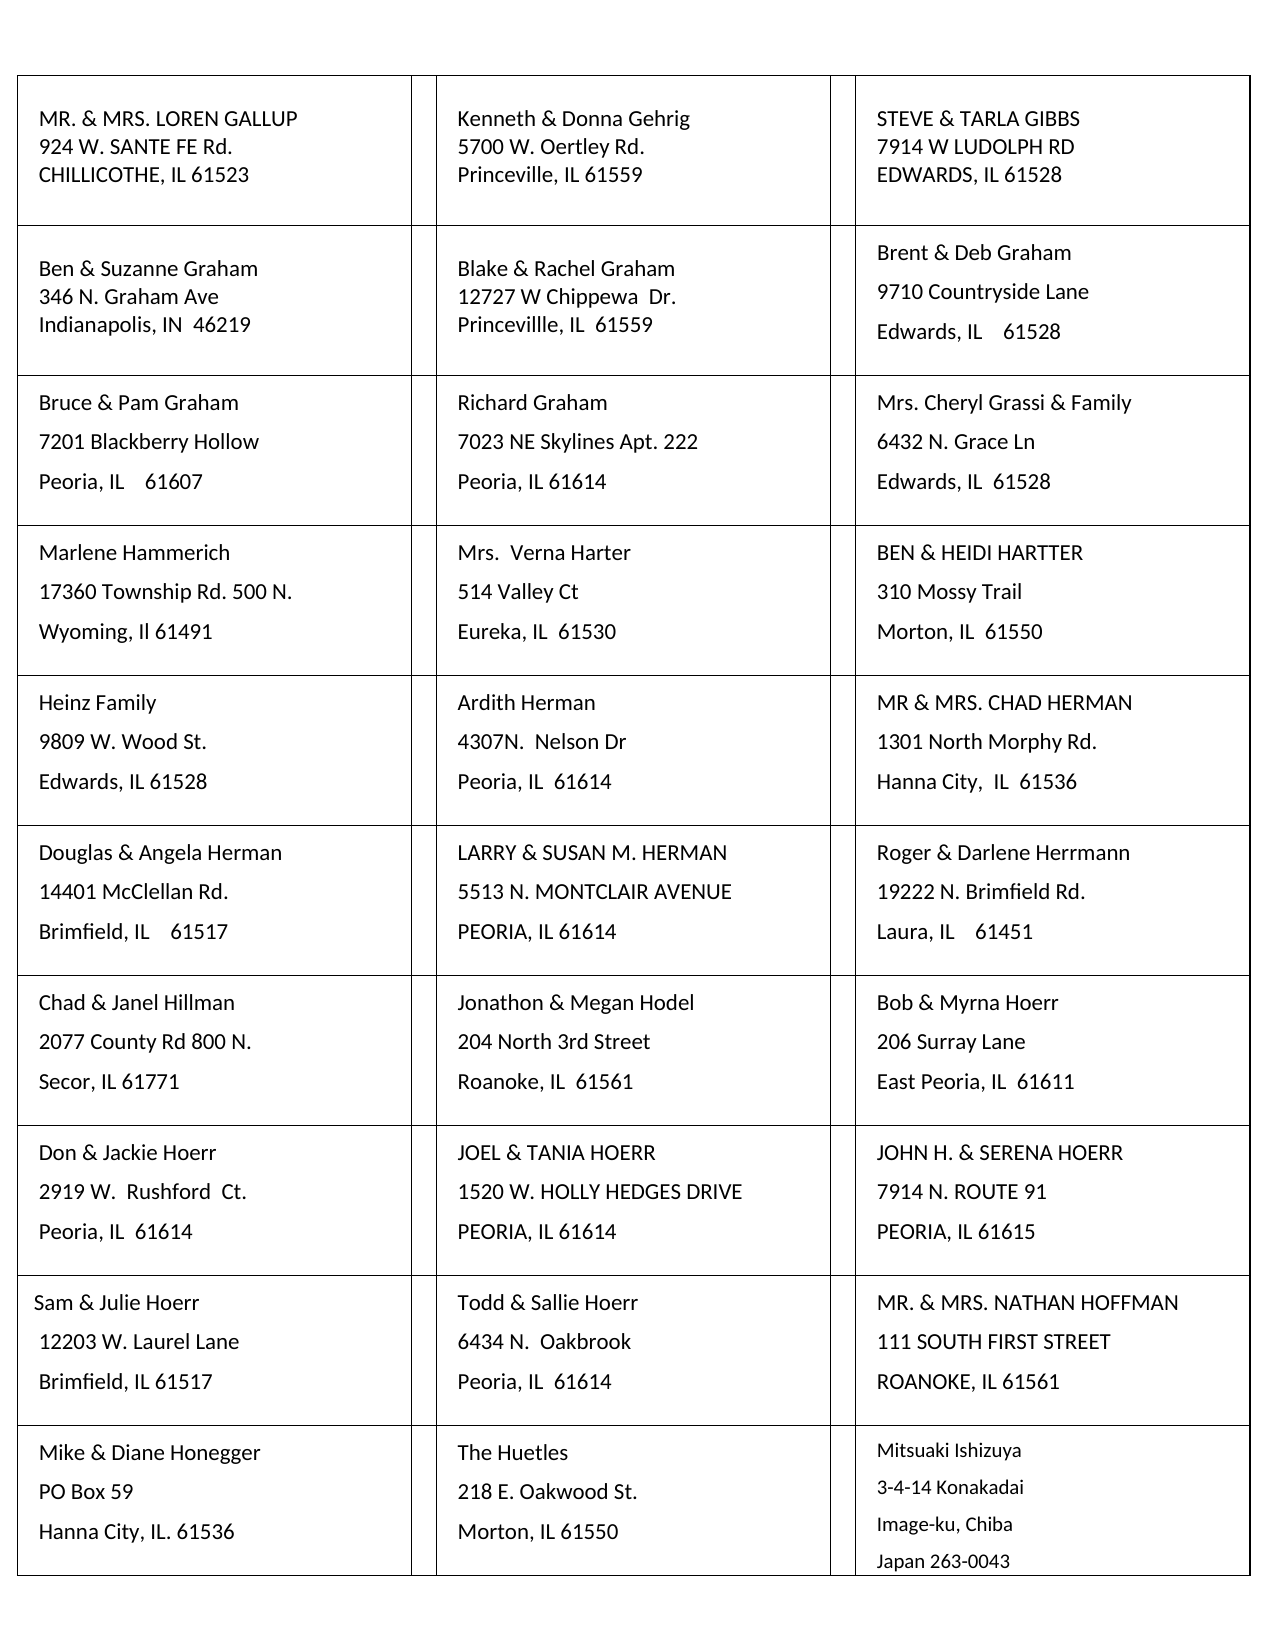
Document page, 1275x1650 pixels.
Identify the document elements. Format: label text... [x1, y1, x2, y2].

table_cell [412, 676, 436, 825]
table_cell Brent & Deb Graham 9710 Countryside Lane Edwards, IL 61528 [856, 226, 1249, 375]
table_cell [412, 376, 436, 525]
table_cell Richard Graham 7023 NE Skylines Apt. 222 Peoria, IL 61614 [437, 376, 830, 525]
table_cell Sam & Julie Hoerr 12203 W. Laurel Lane Brimfield, IL 61517 [18, 1276, 411, 1425]
table_cell [412, 1426, 436, 1575]
table_cell Douglas & Angela Herman 14401 McClellan Rd. Brimfield, IL 61517 [18, 826, 411, 975]
table_cell [831, 1276, 855, 1425]
table_cell [831, 376, 855, 525]
table_cell Don & Jackie Hoerr 2919 W. Rushford Ct. Peoria, IL 61614 [18, 1126, 411, 1275]
table_cell MR. & MRS. NATHAN HOFFMAN 111 SOUTH FIRST STREET ROANOKE, IL 61561 [856, 1276, 1249, 1425]
table_cell [412, 826, 436, 975]
table_cell Bob & Myrna Hoerr 206 Surray Lane East Peoria, IL 61611 [856, 976, 1249, 1125]
table_cell [831, 976, 855, 1125]
table_cell Todd & Sallie Hoerr 6434 N. Oakbrook Peoria, IL 61614 [437, 1276, 830, 1425]
table_cell [831, 1426, 855, 1575]
table_cell LARRY & SUSAN M. HERMAN 5513 N. MONTCLAIR AVENUE PEORIA, IL 61614 [437, 826, 830, 975]
table_cell The Huetles 218 E. Oakwood St. Morton, IL 61550 [437, 1426, 830, 1575]
table_cell Chad & Janel Hillman 2077 County Rd 800 N. Secor, IL 61771 [18, 976, 411, 1125]
table_cell JOEL & TANIA HOERR 1520 W. HOLLY HEDGES DRIVE PEORIA, IL 61614 [437, 1126, 830, 1275]
table_cell MR & MRS. CHAD HERMAN 1301 North Morphy Rd. Hanna City, IL 61536 [856, 676, 1249, 825]
table_cell Mrs. Cheryl Grassi & Family 6432 N. Grace Ln Edwards, IL 61528 [856, 376, 1249, 525]
table_cell [831, 526, 855, 675]
table_cell [831, 676, 855, 825]
table_cell STEVE & TARLA GIBBS 7914 W LUDOLPH RD EDWARDS, IL 61528 [856, 76, 1249, 225]
table_cell Mike & Diane Honegger PO Box 59 Hanna City, IL. 61536 [18, 1426, 411, 1575]
table_cell [831, 226, 855, 375]
table_cell Ben & Suzanne Graham 346 N. Graham Ave Indianapolis, IN 46219 [18, 226, 411, 375]
table_cell [412, 226, 436, 375]
table_cell [831, 1126, 855, 1275]
table_cell Mrs. Verna Harter 514 Valley Ct Eureka, IL 61530 [437, 526, 830, 675]
table_cell [412, 1126, 436, 1275]
table_cell [412, 1276, 436, 1425]
table_cell MR. & MRS. LOREN GALLUP 924 W. SANTE FE Rd. CHILLICOTHE, IL 61523 [18, 76, 411, 225]
table_cell [412, 976, 436, 1125]
table_cell JOHN H. & SERENA HOERR 7914 N. ROUTE 91 PEORIA, IL 61615 [856, 1126, 1249, 1275]
table_cell Roger & Darlene Herrmann 19222 N. Brimfield Rd. Laura, IL 61451 [856, 826, 1249, 975]
table_cell Bruce & Pam Graham 7201 Blackberry Hollow Peoria, IL 61607 [18, 376, 411, 525]
table_cell Marlene Hammerich 17360 Township Rd. 500 N. Wyoming, Il 61491 [18, 526, 411, 675]
table_cell Heinz Family 9809 W. Wood St. Edwards, IL 61528 [18, 676, 411, 825]
table_cell BEN & HEIDI HARTTER 310 Mossy Trail Morton, IL 61550 [856, 526, 1249, 675]
table_cell [412, 526, 436, 675]
table_cell Mitsuaki Ishizuya 3-4-14 Konakadai Image-ku, Chiba Japan 263-0043 [856, 1426, 1249, 1575]
table_cell Kenneth & Donna Gehrig 5700 W. Oertley Rd. Princeville, IL 61559 [437, 76, 830, 225]
table_cell Ardith Herman 4307N. Nelson Dr Peoria, IL 61614 [437, 676, 830, 825]
table_cell [831, 76, 855, 225]
table_cell [412, 76, 436, 225]
table_cell Blake & Rachel Graham 12727 W Chippewa Dr. Princevillle, IL 61559 [437, 226, 830, 375]
table_cell Jonathon & Megan Hodel 204 North 3rd Street Roanoke, IL 61561 [437, 976, 830, 1125]
table_cell [831, 826, 855, 975]
